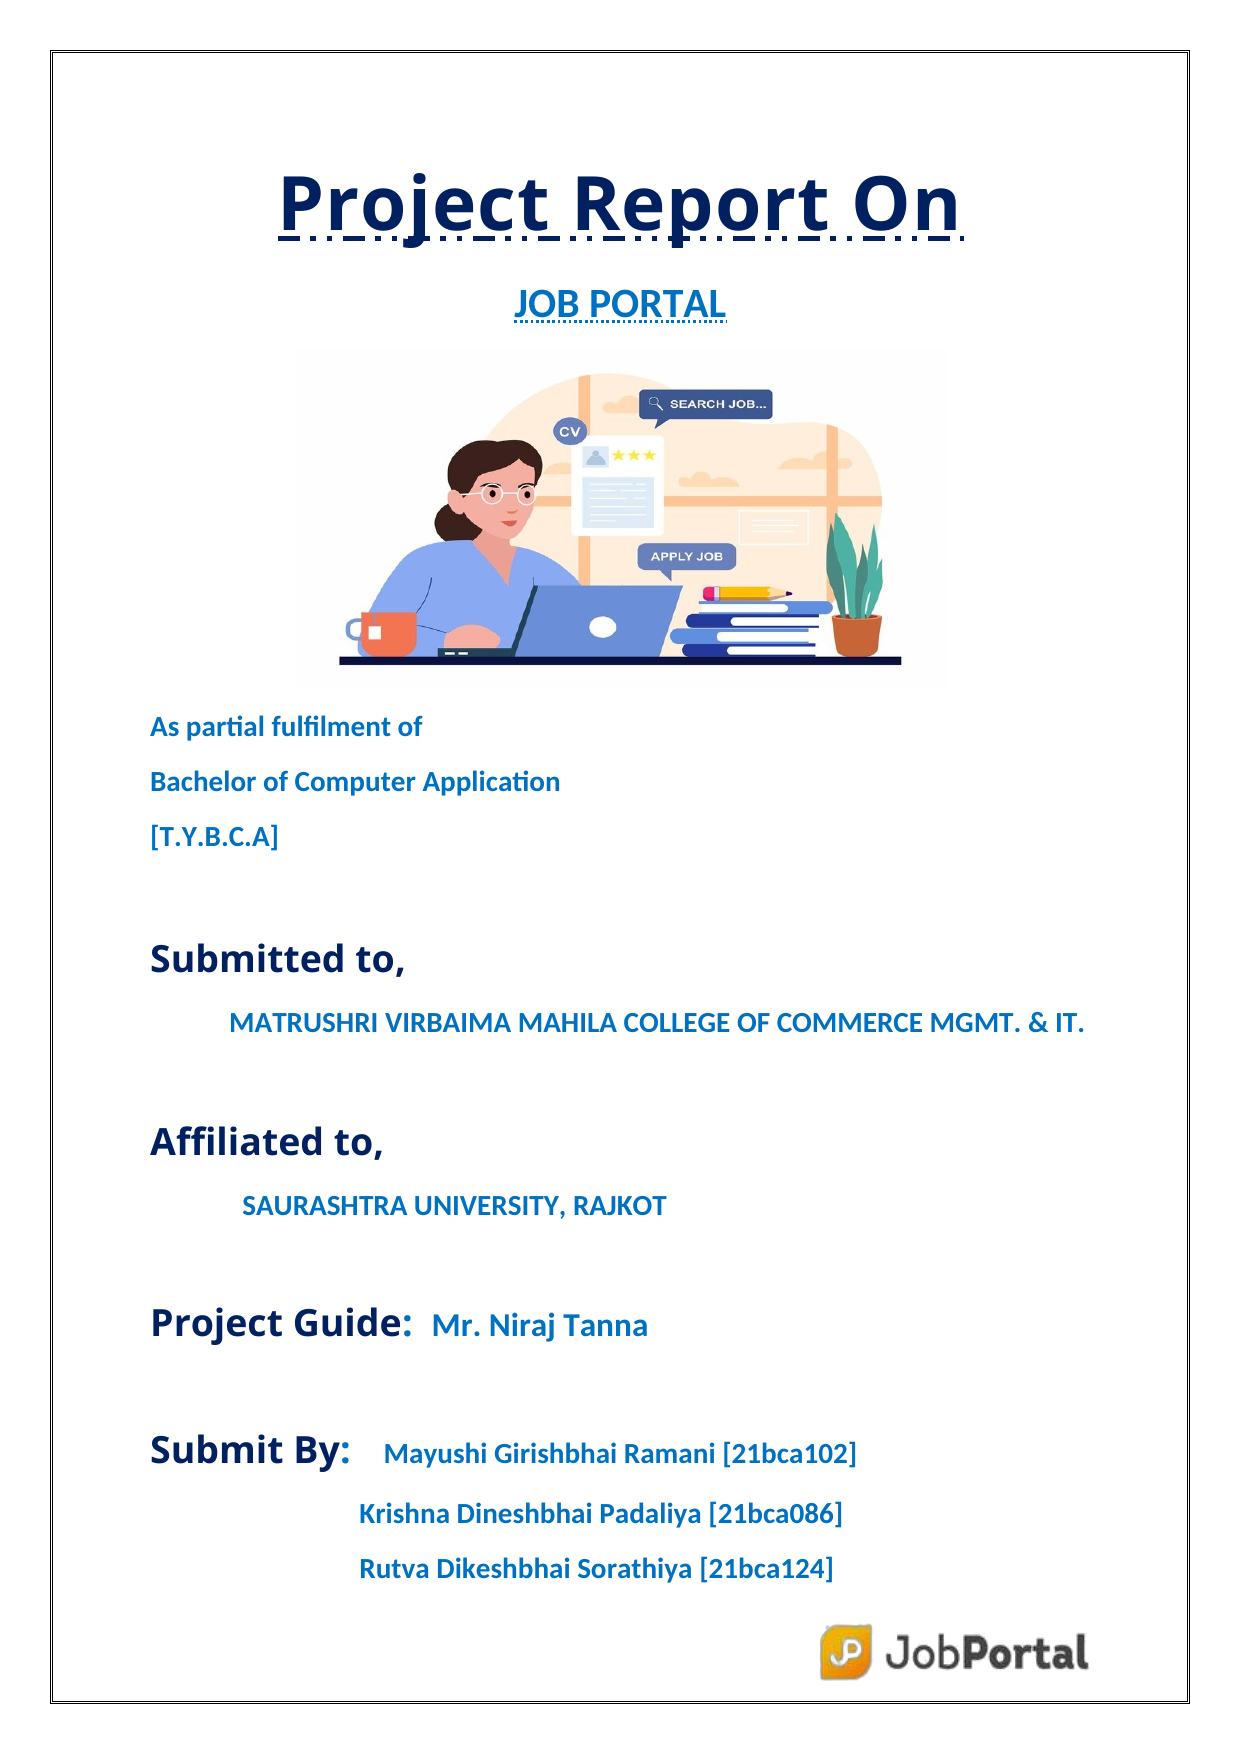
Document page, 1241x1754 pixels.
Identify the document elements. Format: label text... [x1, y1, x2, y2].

text JOB PORTAL [150, 277, 1090, 328]
text Affiliated to, [150, 1115, 1090, 1166]
text As partial fulfilment of [150, 708, 1090, 744]
text [T.Y.B.C.A] [150, 818, 1090, 854]
text Rutva Dikeshbhai Sorathiya [21bca124] [150, 1551, 1090, 1586]
text Project Guide: Mr. Niraj Tanna [150, 1297, 1090, 1348]
text Project Report On [150, 150, 1090, 252]
picture [819, 1623, 1091, 1681]
text Submitted to, [150, 933, 1090, 984]
text Submit By: Mayushi Girishbhai Ramani [21bca102] [150, 1424, 1090, 1475]
text SAURASHTRA UNIVERSITY, RAJKOT [150, 1187, 1090, 1222]
picture [294, 348, 946, 690]
text Bachelor of Computer Application [150, 763, 1090, 799]
text Krishna Dineshbhai Padaliya [21bca086] [150, 1495, 1090, 1531]
text MATRUSHRI VIRBAIMA MAHILA COLLEGE OF COMMERCE MGMT. & IT. [150, 1004, 1090, 1040]
